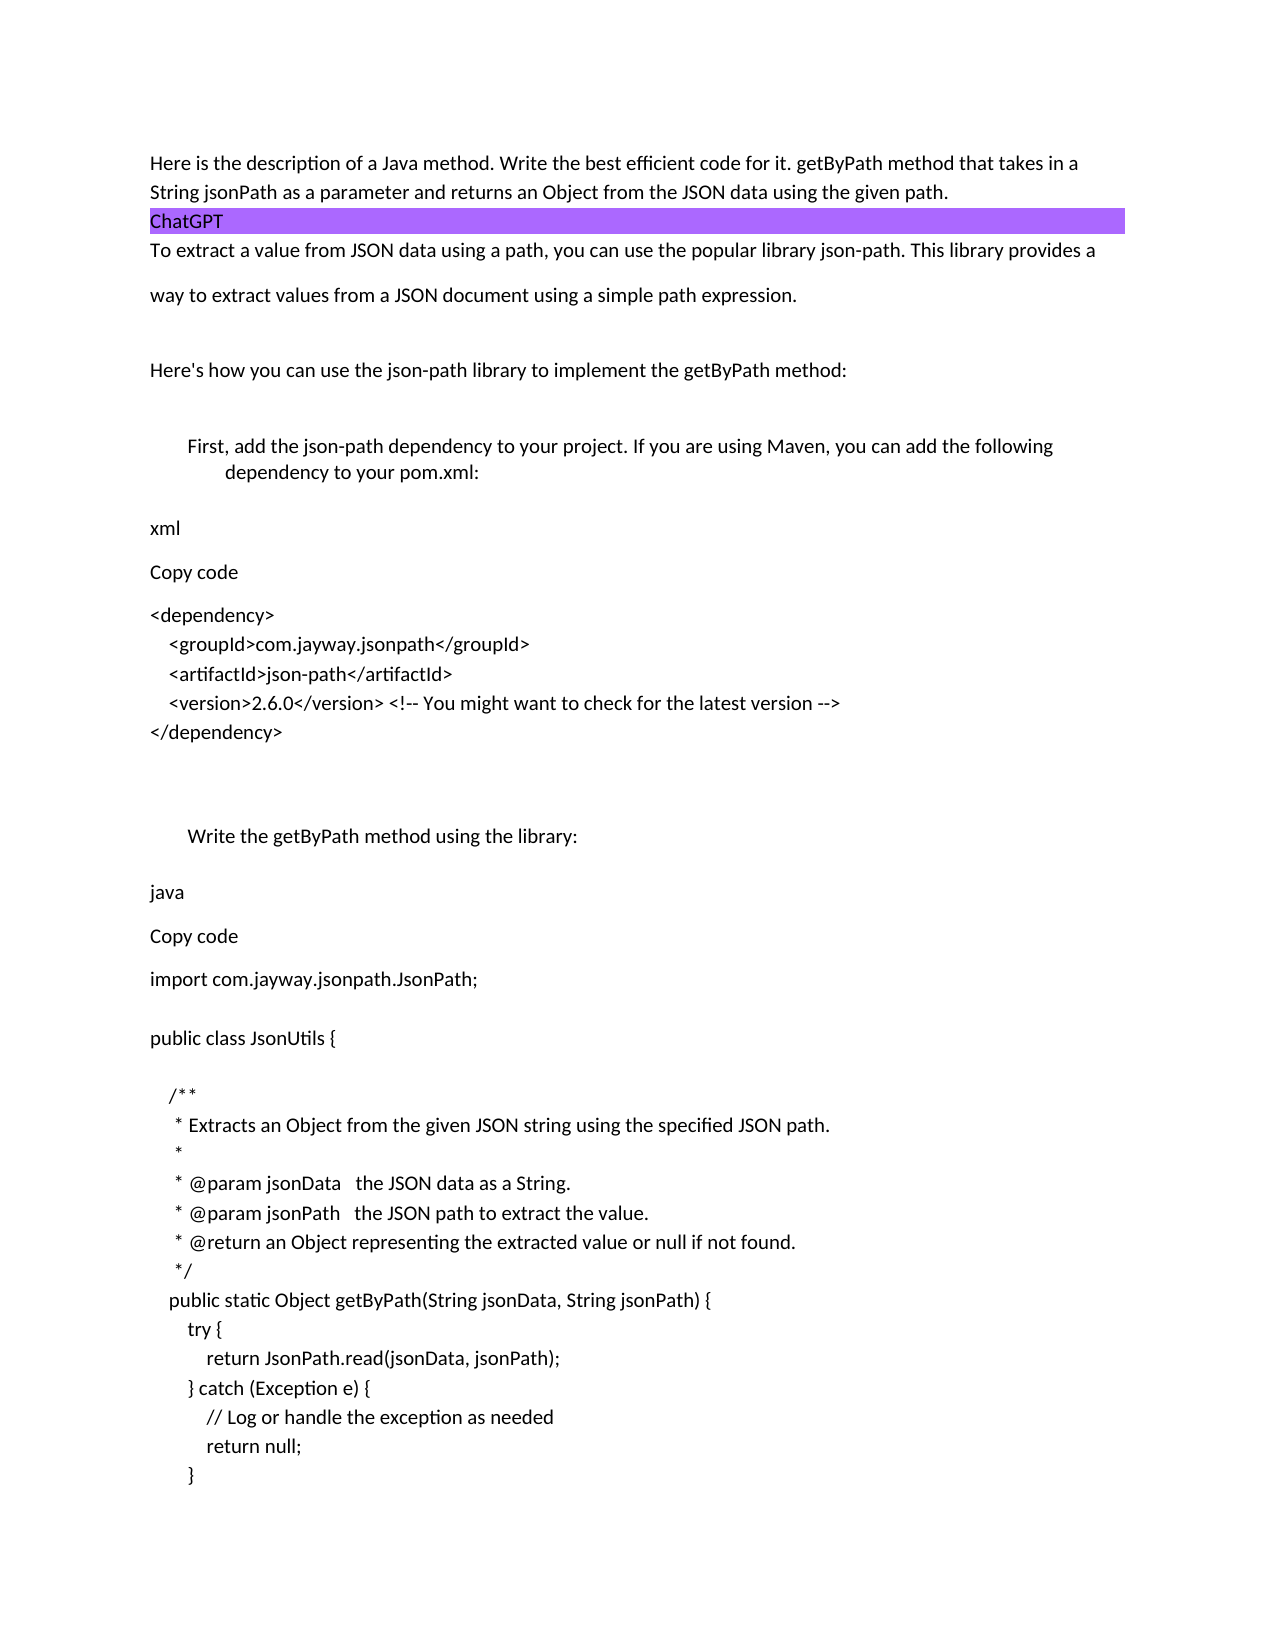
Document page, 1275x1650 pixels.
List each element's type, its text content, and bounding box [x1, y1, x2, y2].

text } catch (Exception e) { [150, 1375, 1125, 1400]
text public static Object getByPath(String jsonData, String jsonPath) { [150, 1287, 1125, 1313]
list Write the getByPath method using the library: [187, 823, 1125, 848]
text <artifactId>json-path</artifactId> [150, 661, 1125, 686]
text </dependency> [150, 719, 1125, 744]
text Here is the description of a Java method. Write the best efficient code for it. getByPath method that takes in a String jsonPath as a parameter and returns an Object from the JSON data using the given path. [150, 150, 1125, 204]
text java [150, 879, 1125, 905]
text * Extracts an Object from the given JSON string using the specified JSON path. [150, 1112, 1125, 1138]
text * @param jsonPath the JSON path to extract the value. [150, 1200, 1125, 1225]
text return null; [150, 1433, 1125, 1458]
text <groupId>com.jayway.jsonpath</groupId> [150, 632, 1125, 657]
text } [150, 1462, 1125, 1488]
list First, add the json-path dependency to your project. If you are using Maven, you can add the following dependency to your pom.xml: [187, 433, 1125, 484]
text <dependency> [150, 602, 1125, 628]
text * @return an Object representing the extracted value or null if not found. [150, 1229, 1125, 1254]
text <version>2.6.0</version> <!-- You might want to check for the latest version --> [150, 690, 1125, 715]
text Copy code [150, 559, 1125, 584]
text return JsonPath.read(jsonData, jsonPath); [150, 1346, 1125, 1371]
text Copy code [150, 923, 1125, 948]
text try { [150, 1316, 1125, 1342]
text public class JsonUtils { [150, 1025, 1125, 1050]
text import com.jayway.jsonpath.JsonPath; [150, 966, 1125, 992]
text xml [150, 516, 1125, 541]
text ChatGPT [150, 208, 1125, 234]
text * @param jsonData the JSON data as a String. [150, 1171, 1125, 1196]
text * [150, 1141, 1125, 1167]
text To extract a value from JSON data using a path, you can use the popular library json-path. This library provides a way to extract values from a JSON document using a simple path expression. [150, 237, 1125, 307]
text // Log or handle the exception as needed [150, 1404, 1125, 1429]
text /** [150, 1083, 1125, 1108]
text Here's how you can use the json-path library to implement the getByPath method: [150, 358, 1125, 383]
text */ [150, 1258, 1125, 1283]
